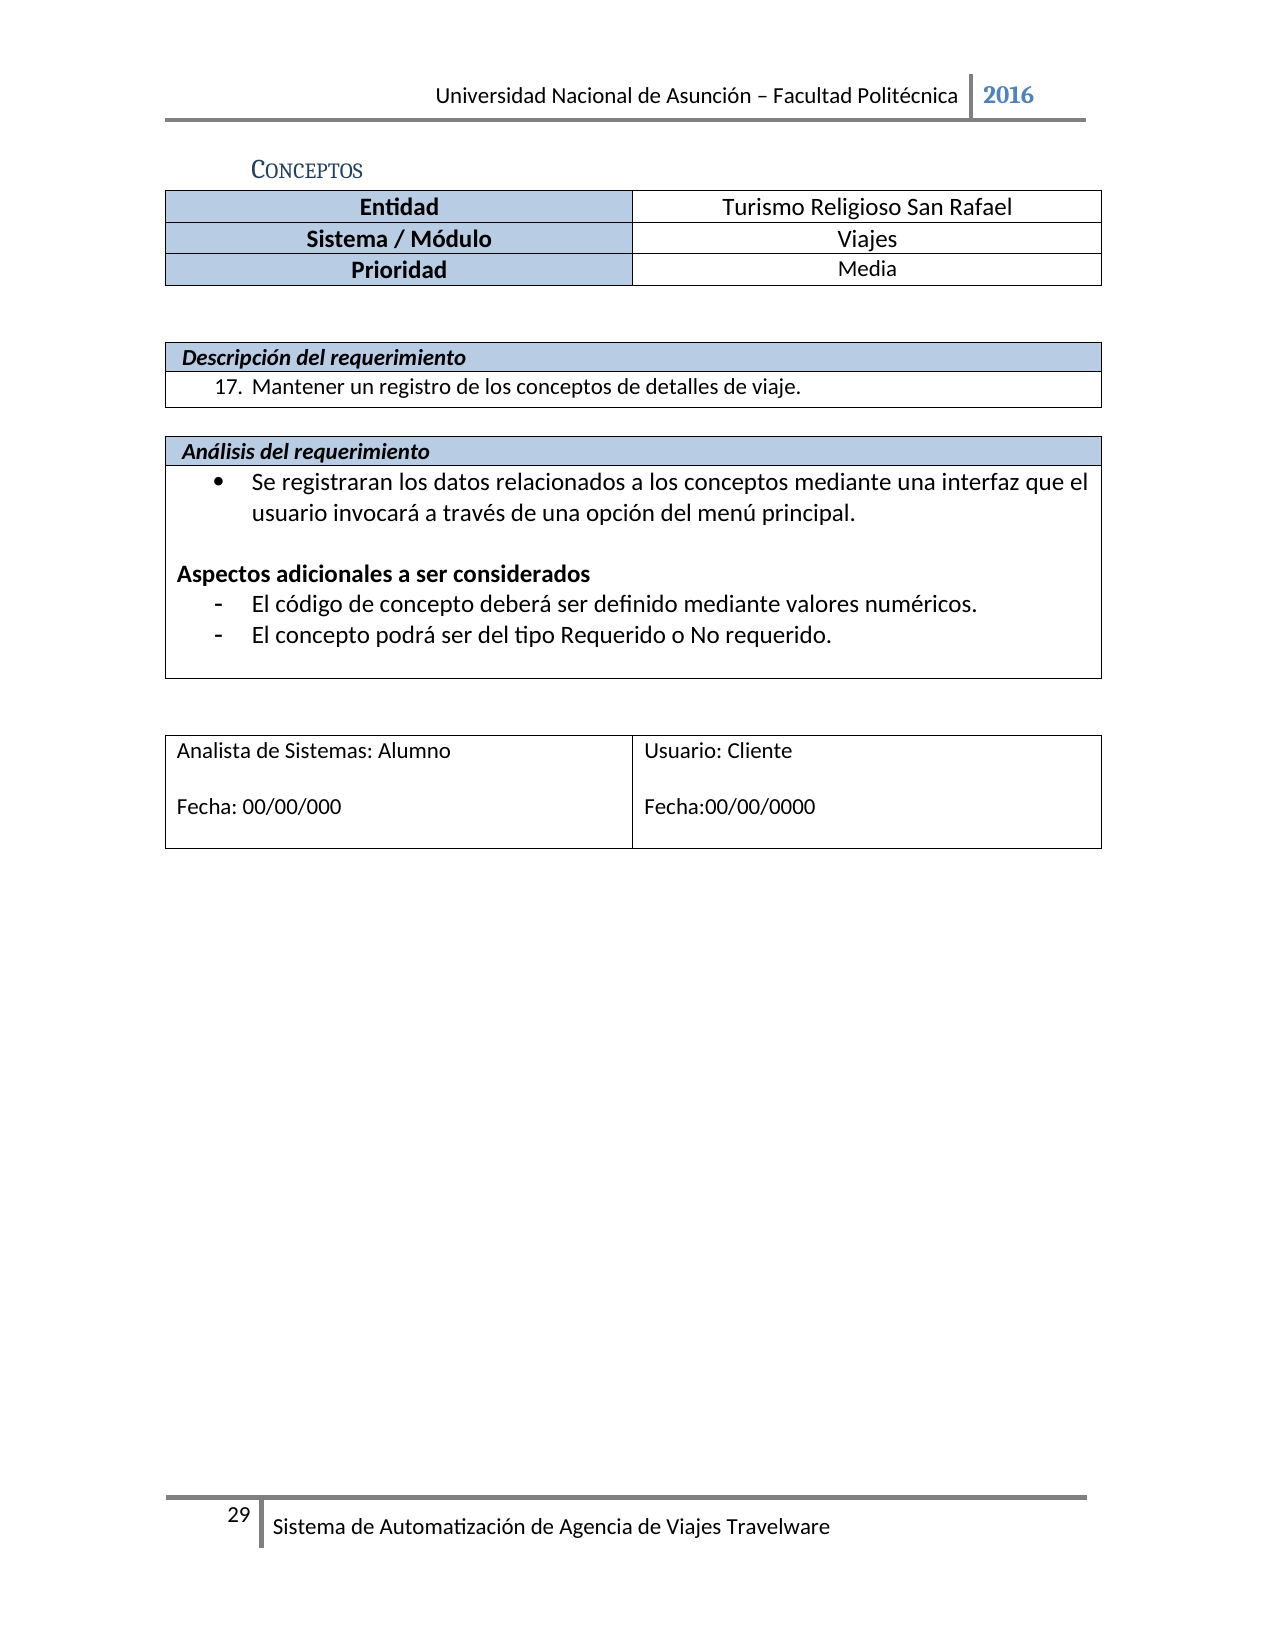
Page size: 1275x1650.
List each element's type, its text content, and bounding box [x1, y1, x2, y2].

table_cell Media [633, 254, 1101, 285]
table_header Descripción del requerimiento [166, 343, 1101, 371]
table_header Usuario: Cliente Fecha:00/00/0000 [633, 736, 1101, 848]
table_header Análisis del requerimiento [166, 437, 1101, 465]
table_header Turismo Religioso San Rafael [633, 191, 1101, 222]
table_cell Viajes [633, 223, 1101, 253]
table_cell Mantener un registro de los conceptos de detalles de viaje. [166, 372, 1101, 407]
table_cell Sistema / Módulo [166, 223, 632, 253]
table_header Entidad [166, 191, 632, 222]
table_cell Se registraran los datos relacionados a los conceptos mediante una interfaz que el usuario invocará a través de una opción del menú principal. Aspectos adicionales a ser considerados El código de concepto deberá ser definido mediante valores numéricos. El concepto podrá ser del tipo Requerido o No requerido. [166, 466, 1101, 678]
subtitle Conceptos [177, 154, 1098, 186]
table_header Analista de Sistemas: Alumno Fecha: 00/00/000 [166, 736, 632, 848]
table_cell Prioridad [166, 254, 632, 285]
